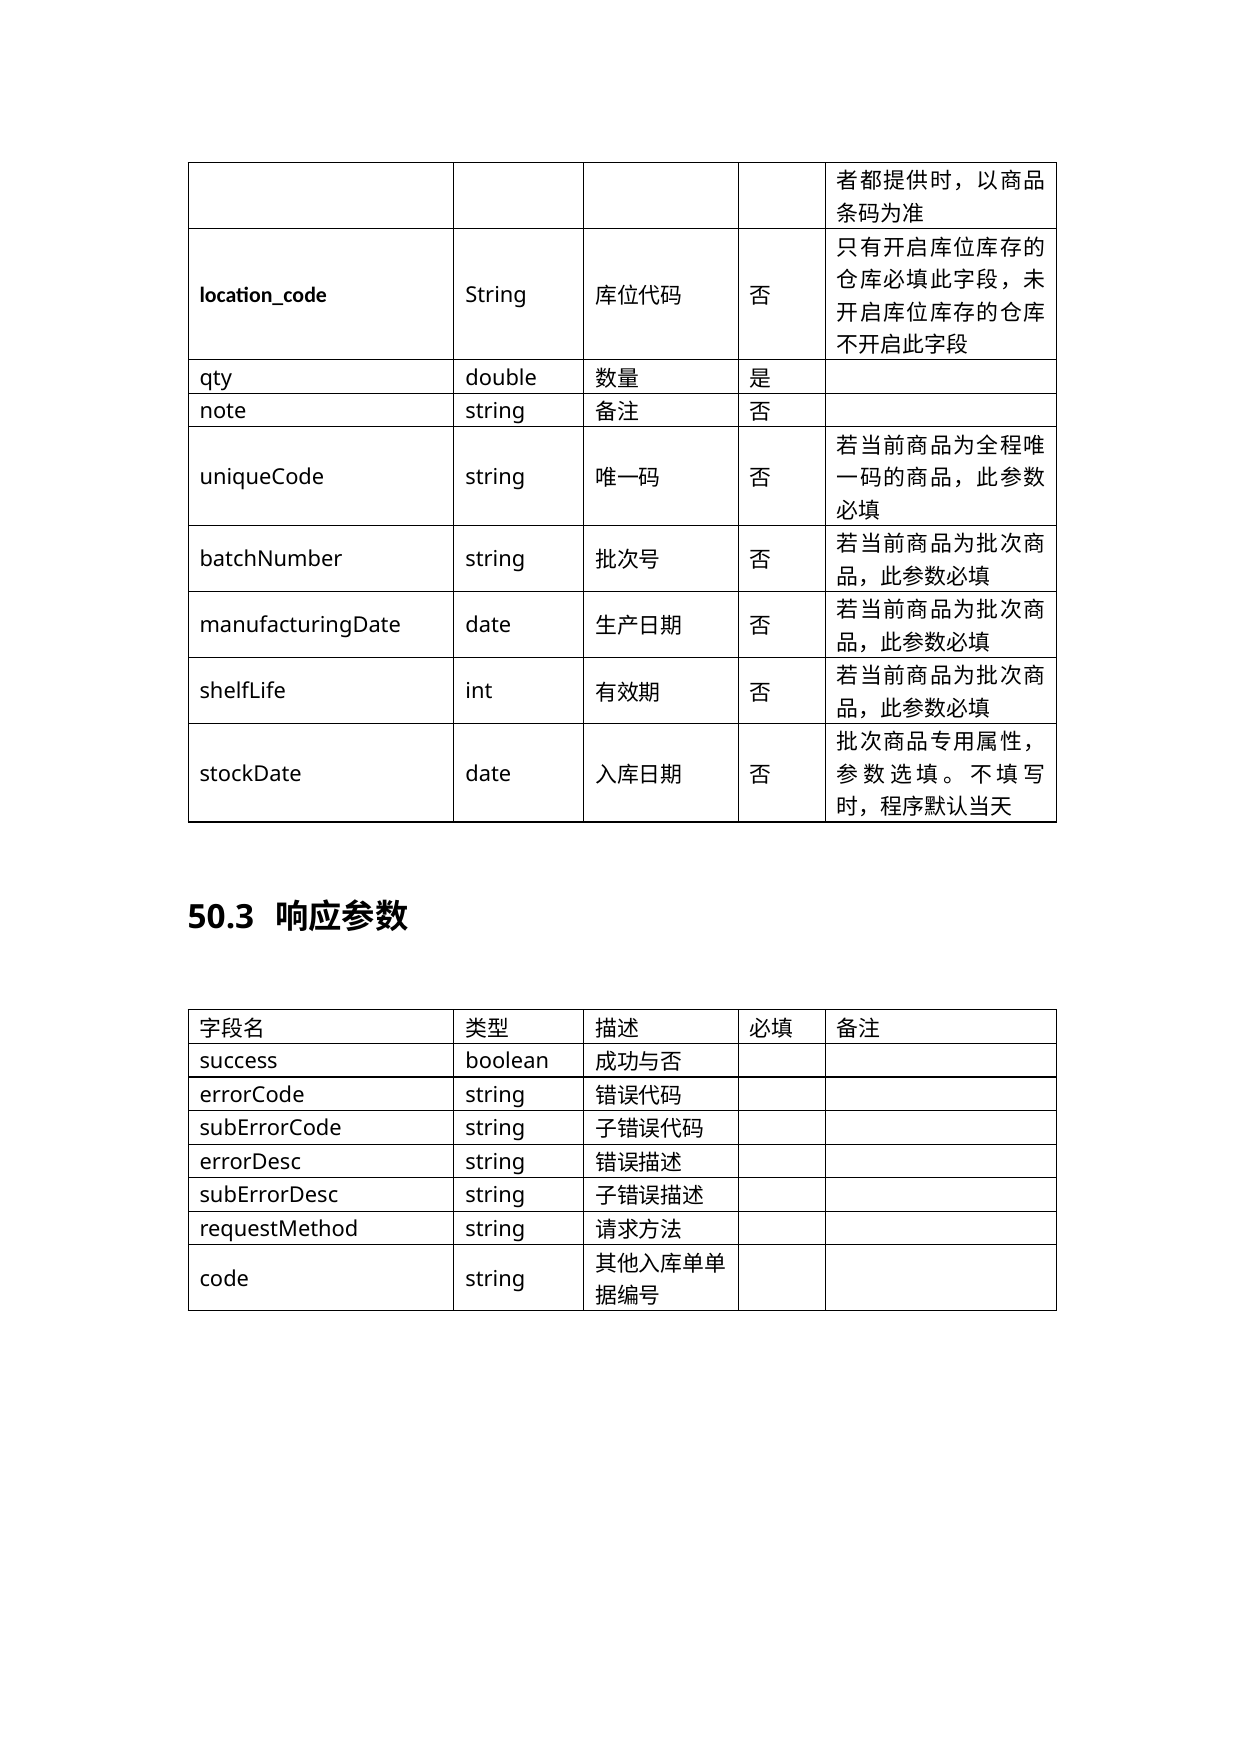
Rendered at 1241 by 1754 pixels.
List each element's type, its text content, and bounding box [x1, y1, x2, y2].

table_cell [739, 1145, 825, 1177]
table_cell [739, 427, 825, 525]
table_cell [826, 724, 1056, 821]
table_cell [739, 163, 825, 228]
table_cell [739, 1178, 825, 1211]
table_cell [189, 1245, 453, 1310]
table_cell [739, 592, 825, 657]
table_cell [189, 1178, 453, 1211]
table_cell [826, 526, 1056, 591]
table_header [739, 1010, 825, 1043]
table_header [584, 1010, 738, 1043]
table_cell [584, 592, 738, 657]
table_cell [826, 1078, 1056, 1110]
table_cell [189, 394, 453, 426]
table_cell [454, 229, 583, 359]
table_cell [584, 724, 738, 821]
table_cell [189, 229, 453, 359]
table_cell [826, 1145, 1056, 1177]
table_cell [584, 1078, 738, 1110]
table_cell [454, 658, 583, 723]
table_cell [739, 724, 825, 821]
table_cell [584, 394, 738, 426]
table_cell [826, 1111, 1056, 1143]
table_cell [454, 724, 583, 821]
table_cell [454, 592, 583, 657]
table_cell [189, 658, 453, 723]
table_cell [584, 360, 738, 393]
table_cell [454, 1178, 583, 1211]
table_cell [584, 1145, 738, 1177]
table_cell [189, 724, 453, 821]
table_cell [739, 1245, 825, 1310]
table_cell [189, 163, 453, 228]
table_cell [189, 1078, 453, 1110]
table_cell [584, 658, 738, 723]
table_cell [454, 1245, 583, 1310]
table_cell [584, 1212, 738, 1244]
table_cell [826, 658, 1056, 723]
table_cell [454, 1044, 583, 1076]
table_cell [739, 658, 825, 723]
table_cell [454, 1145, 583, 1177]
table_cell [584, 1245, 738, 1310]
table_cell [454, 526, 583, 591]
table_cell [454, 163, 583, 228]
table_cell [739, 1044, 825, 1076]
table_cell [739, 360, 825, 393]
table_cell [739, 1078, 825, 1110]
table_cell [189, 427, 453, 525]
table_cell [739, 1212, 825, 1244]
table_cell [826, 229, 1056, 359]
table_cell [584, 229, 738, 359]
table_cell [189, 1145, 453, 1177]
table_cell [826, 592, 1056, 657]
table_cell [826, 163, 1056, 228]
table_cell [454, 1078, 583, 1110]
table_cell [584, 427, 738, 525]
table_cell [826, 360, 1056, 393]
subtitle 响应参数 [187, 882, 1053, 947]
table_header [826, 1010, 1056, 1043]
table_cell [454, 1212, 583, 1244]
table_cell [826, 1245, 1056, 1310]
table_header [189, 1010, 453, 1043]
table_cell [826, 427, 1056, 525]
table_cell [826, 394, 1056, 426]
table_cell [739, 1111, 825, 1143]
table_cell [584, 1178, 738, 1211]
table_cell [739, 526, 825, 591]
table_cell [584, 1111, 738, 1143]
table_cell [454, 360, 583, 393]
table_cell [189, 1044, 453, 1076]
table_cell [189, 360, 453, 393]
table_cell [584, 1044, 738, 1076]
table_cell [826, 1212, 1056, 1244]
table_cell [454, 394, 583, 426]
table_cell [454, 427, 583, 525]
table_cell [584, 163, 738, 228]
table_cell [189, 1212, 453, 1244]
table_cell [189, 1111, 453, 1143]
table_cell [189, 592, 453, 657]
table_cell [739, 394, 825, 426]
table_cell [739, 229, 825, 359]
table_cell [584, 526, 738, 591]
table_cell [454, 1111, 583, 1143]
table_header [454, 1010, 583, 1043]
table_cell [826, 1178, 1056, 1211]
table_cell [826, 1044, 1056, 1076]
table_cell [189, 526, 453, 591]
